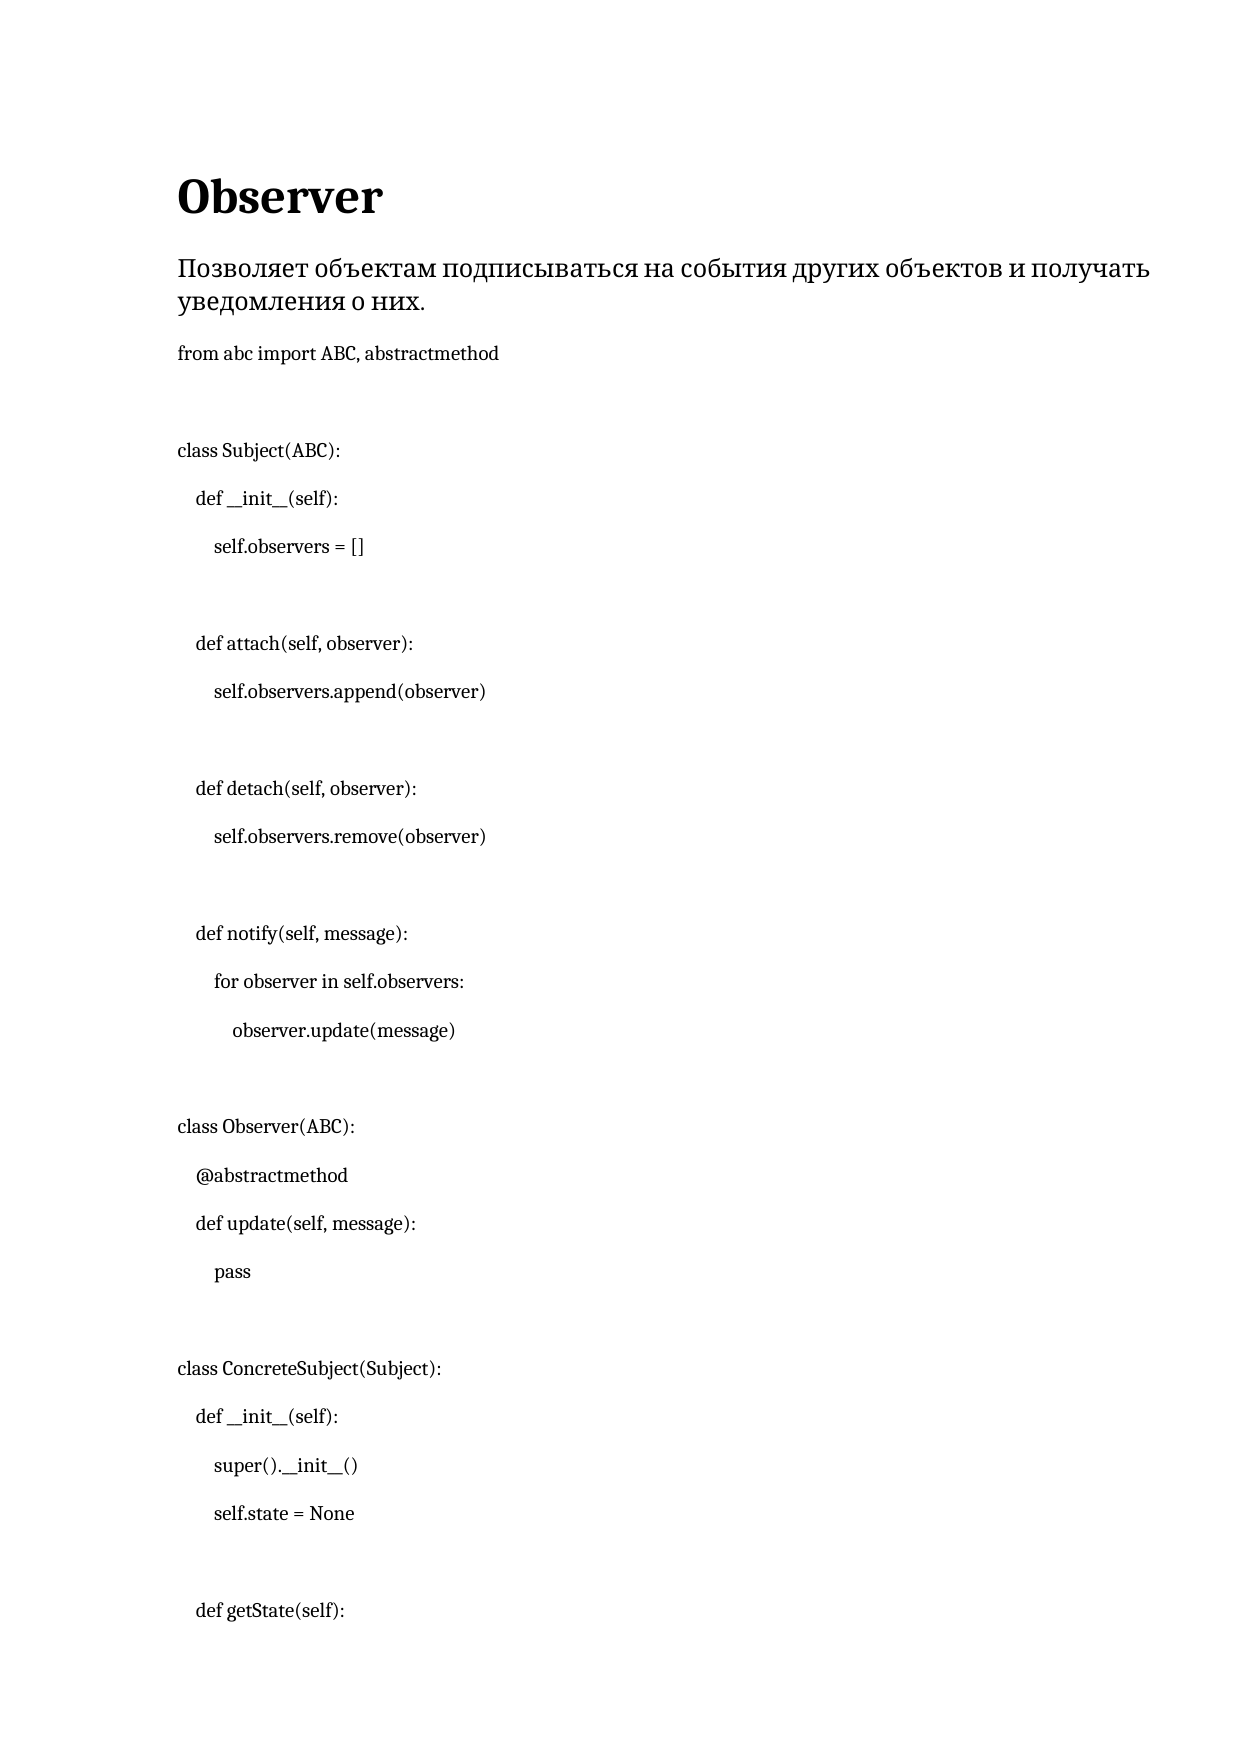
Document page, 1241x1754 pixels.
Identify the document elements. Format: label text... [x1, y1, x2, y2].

text super().__init__() [177, 1453, 1152, 1477]
text pass [177, 1260, 1152, 1284]
text self.observers.append(observer) [177, 680, 1152, 704]
text self.observers.remove(observer) [177, 825, 1152, 849]
text observer.update(message) [177, 1018, 1152, 1042]
text @abstractmethod [177, 1163, 1152, 1187]
text def notify(self, message): [177, 922, 1152, 946]
text def __init__(self): [177, 487, 1152, 511]
text Позволяет объектам подписываться на события других объектов и получать уведомления о них. [177, 255, 1152, 317]
text def detach(self, observer): [177, 777, 1152, 801]
subtitle Observer [177, 168, 1152, 226]
text for observer in self.observers: [177, 970, 1152, 994]
text def getState(self): [177, 1598, 1152, 1622]
text class Subject(ABC): [177, 438, 1152, 462]
text def attach(self, observer): [177, 632, 1152, 656]
text from abc import ABC, abstractmethod [177, 342, 1152, 366]
text class ConcreteSubject(Subject): [177, 1357, 1152, 1381]
text class Observer(ABC): [177, 1115, 1152, 1139]
text self.state = None [177, 1502, 1152, 1526]
text def update(self, message): [177, 1212, 1152, 1236]
text def __init__(self): [177, 1405, 1152, 1429]
text self.observers = [] [177, 535, 1152, 559]
